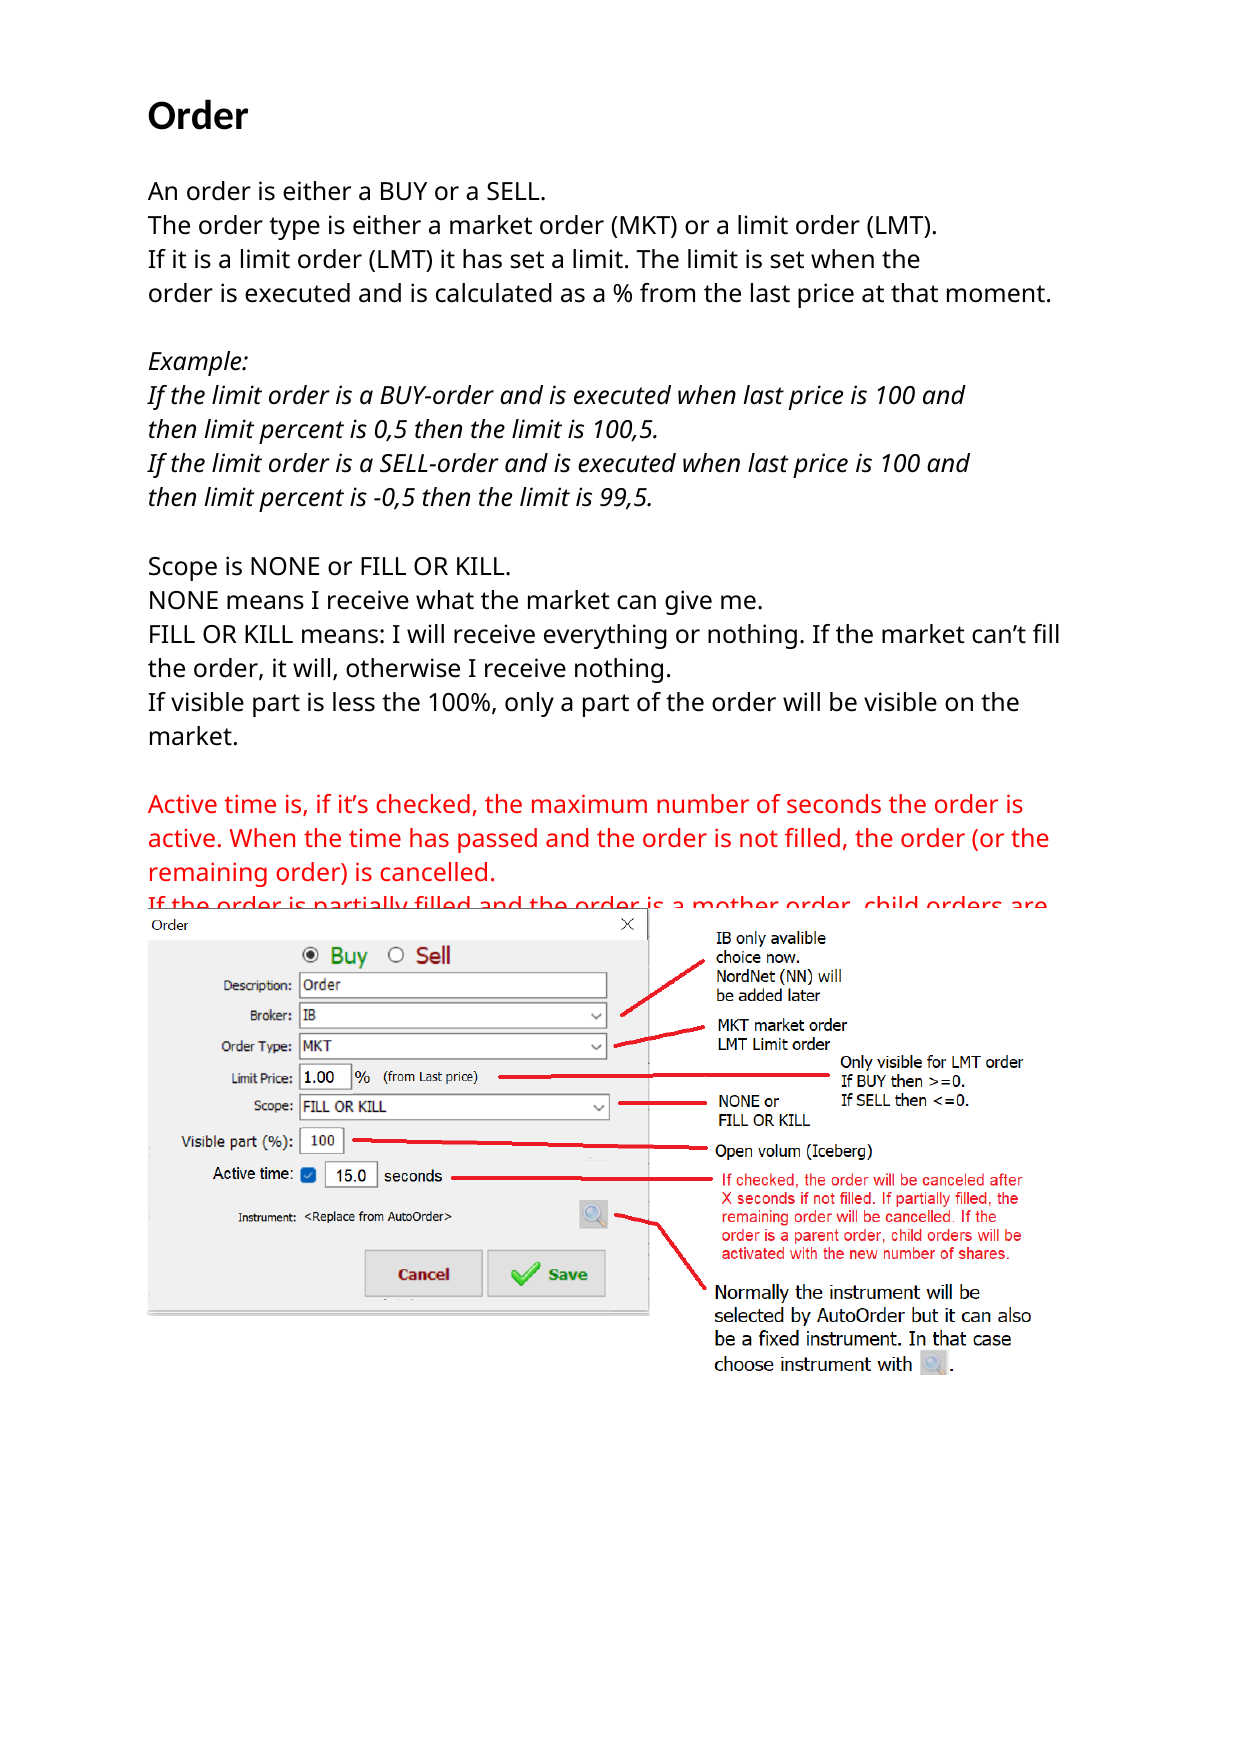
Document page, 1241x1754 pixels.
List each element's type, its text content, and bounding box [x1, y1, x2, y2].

text Order An order is either a BUY or a SELL. The order type is either a market order (MKT) or a limit order (LMT). If it is a limit order (LMT) it has set a limit. The limit is set when the order is executed and is calculated as a % from the last price at that moment. Example: If the limit order is a BUY-order and is executed when last price is 100 and then limit percent is 0,5 then the limit is 100,5. If the limit order is a SELL-order and is executed when last price is 100 and then limit percent is -0,5 then the limit is 99,5. Scope is NONE or FILL OR KILL. NONE means I receive what the market can give me. FILL OR KILL means: I will receive everything or nothing. If the market can’t fill the order, it will, otherwise I receive nothing. If visible part is less the 100%, only a part of the order will be visible on the market. Active time is, if it’s checked, the maximum number of seconds the order is active. When the time has passed and the order is not filled, the order (or the remaining order) is cancelled. If the order is partially filled and the order is a mother order, child orders are activated with the net new number of shares [148, 89, 1093, 1053]
picture [147, 908, 1047, 1394]
